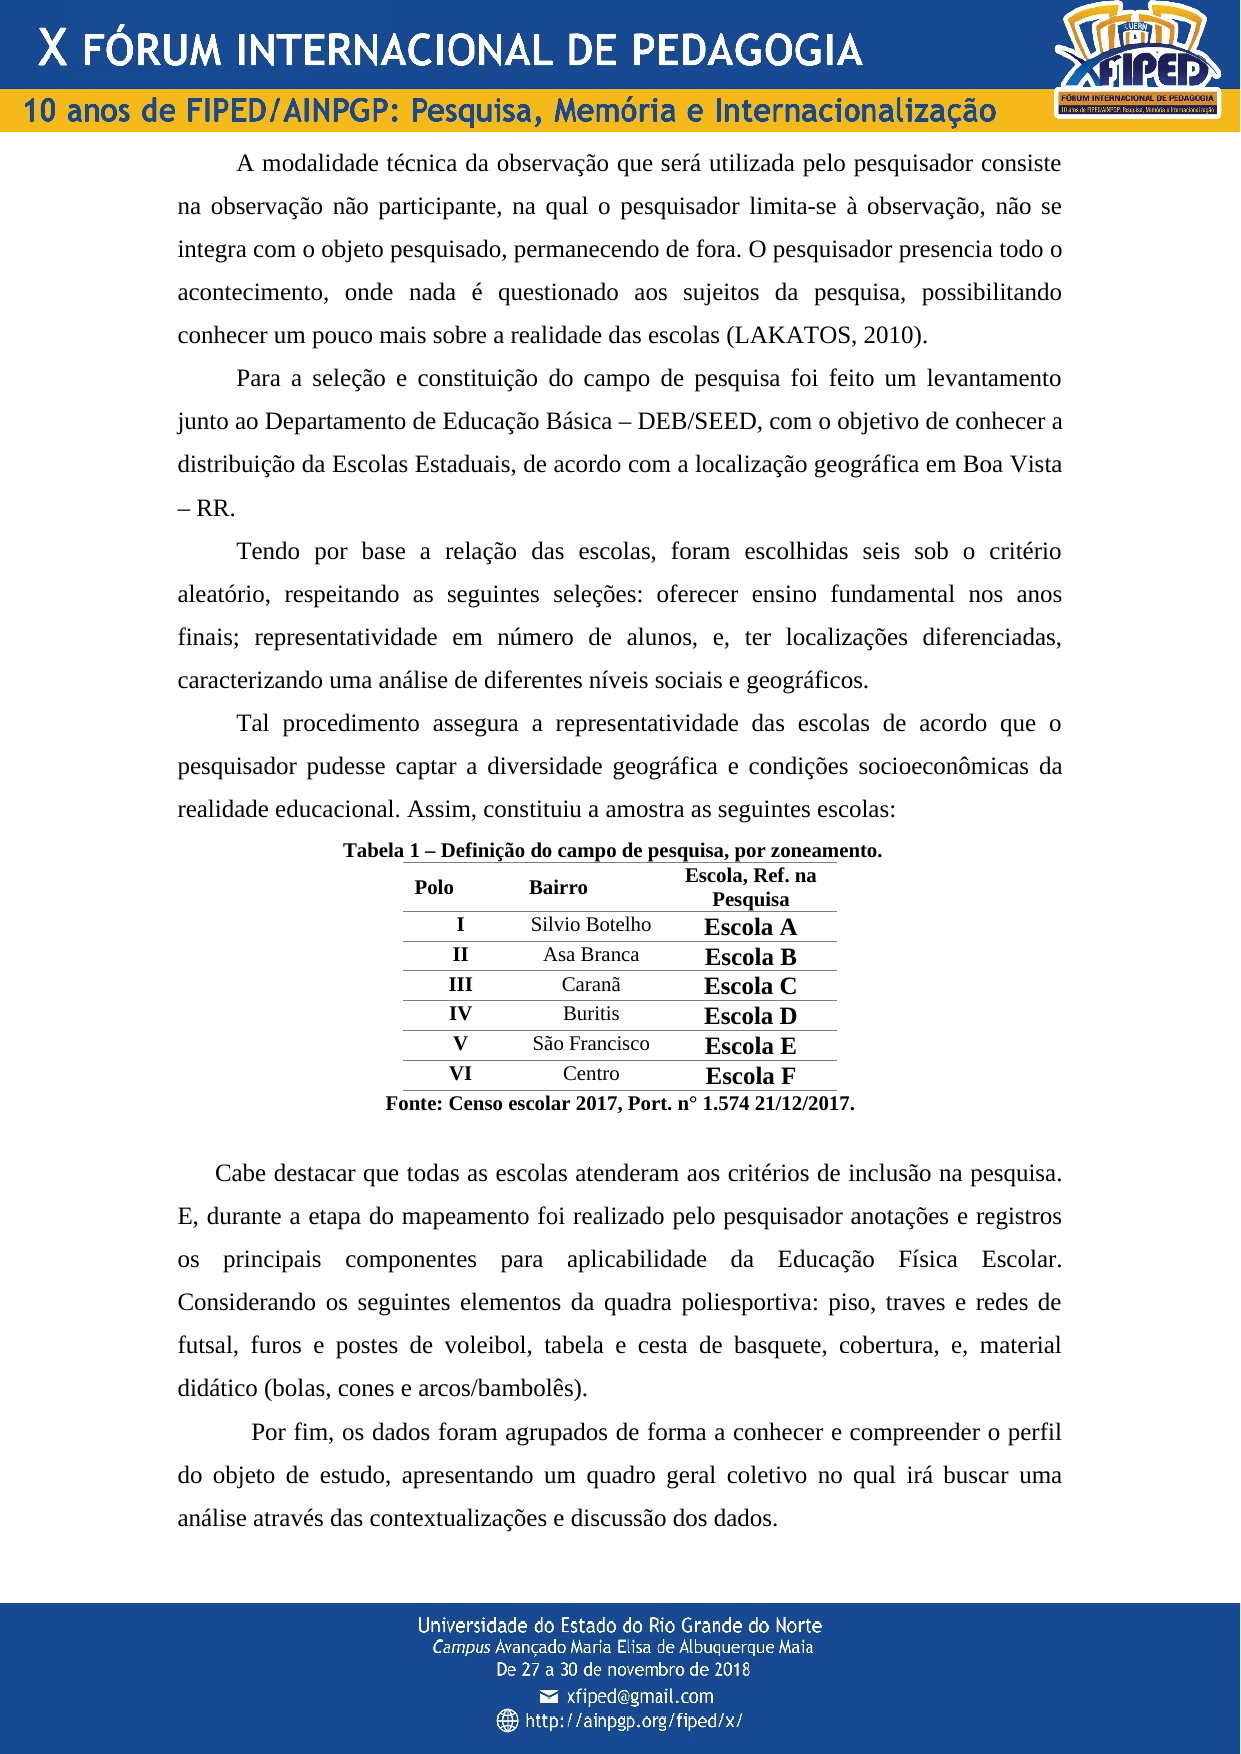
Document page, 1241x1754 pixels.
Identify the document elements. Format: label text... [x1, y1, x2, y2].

table_cell Escola D [665, 1001, 837, 1030]
table_cell I [403, 912, 518, 941]
table_cell III [403, 971, 518, 1000]
text A modalidade técnica da observação que será utilizada pelo pesquisador consiste na observação não participante, na qual o pesquisador limita-se à observação, não se integra com o objeto pesquisado, permanecendo de fora. O pesquisador presencia todo o acontecimento, onde nada é questionado aos sujeitos da pesquisa, possibilitando conhecer um pouco mais sobre a realidade das escolas (LAKATOS, 2010). [177, 148, 1063, 349]
table_cell São Francisco [518, 1031, 664, 1060]
table_cell IV [403, 1001, 518, 1030]
text Fonte: Censo escolar 2017, Port. n° 1.574 21/12/2017. [177, 1091, 1063, 1115]
table_header Polo [403, 863, 518, 911]
table_header Escola, Ref. na Pesquisa [665, 863, 837, 911]
table_cell Escola C [665, 971, 837, 1000]
table_cell V [403, 1031, 518, 1060]
text Tendo por base a relação das escolas, foram escolhidas seis sob o critério aleatório, respeitando as seguintes seleções: oferecer ensino fundamental nos anos finais; representatividade em número de alunos, e, ter localizações diferenciadas, caracterizando uma análise de diferentes níveis sociais e geográficos. [177, 536, 1063, 694]
table_cell Buritis [518, 1001, 664, 1030]
table_cell VI [403, 1061, 518, 1089]
table_cell Centro [518, 1061, 664, 1089]
picture [0, 1603, 1241, 1754]
text Para a seleção e constituição do campo de pesquisa foi feito um levantamento junto ao Departamento de Educação Básica – DEB/SEED, com o objetivo de conhecer a distribuição da Escolas Estaduais, de acordo com a localização geográfica em Boa Vista – RR. [177, 363, 1063, 521]
picture [0, 0, 1241, 132]
table_cell Escola F [665, 1061, 837, 1089]
table_cell Escola E [665, 1031, 837, 1060]
table_header Bairro [518, 863, 664, 911]
table_cell II [403, 942, 518, 970]
table_cell Silvio Botelho [518, 912, 664, 941]
table_cell Caranã [518, 971, 664, 1000]
text Tal procedimento assegura a representatividade das escolas de acordo que o pesquisador pudesse captar a diversidade geográfica e condições socioeconômicas da realidade educacional. Assim, constituiu a amostra as seguintes escolas: [177, 708, 1063, 823]
table_cell Escola A [665, 912, 837, 941]
text Por fim, os dados foram agrupados de forma a conhecer e compreender o perfil do objeto de estudo, apresentando um quadro geral coletivo no qual irá buscar uma análise através das contextualizações e discussão dos dados. [177, 1417, 1063, 1532]
table_cell Escola B [665, 942, 837, 970]
text Tabela 1 – Definição do campo de pesquisa, por zoneamento. [162, 838, 1063, 862]
table_cell Asa Branca [518, 942, 664, 970]
text Cabe destacar que todas as escolas atenderam aos critérios de inclusão na pesquisa. E, durante a etapa do mapeamento foi realizado pelo pesquisador anotações e registros os principais componentes para aplicabilidade da Educação Física Escolar. Considerando os seguintes elementos da quadra poliesportiva: piso, traves e redes de futsal, furos e postes de voleibol, tabela e cesta de basquete, cobertura, e, material didático (bolas, cones e arcos/bambolês). [177, 1158, 1063, 1402]
